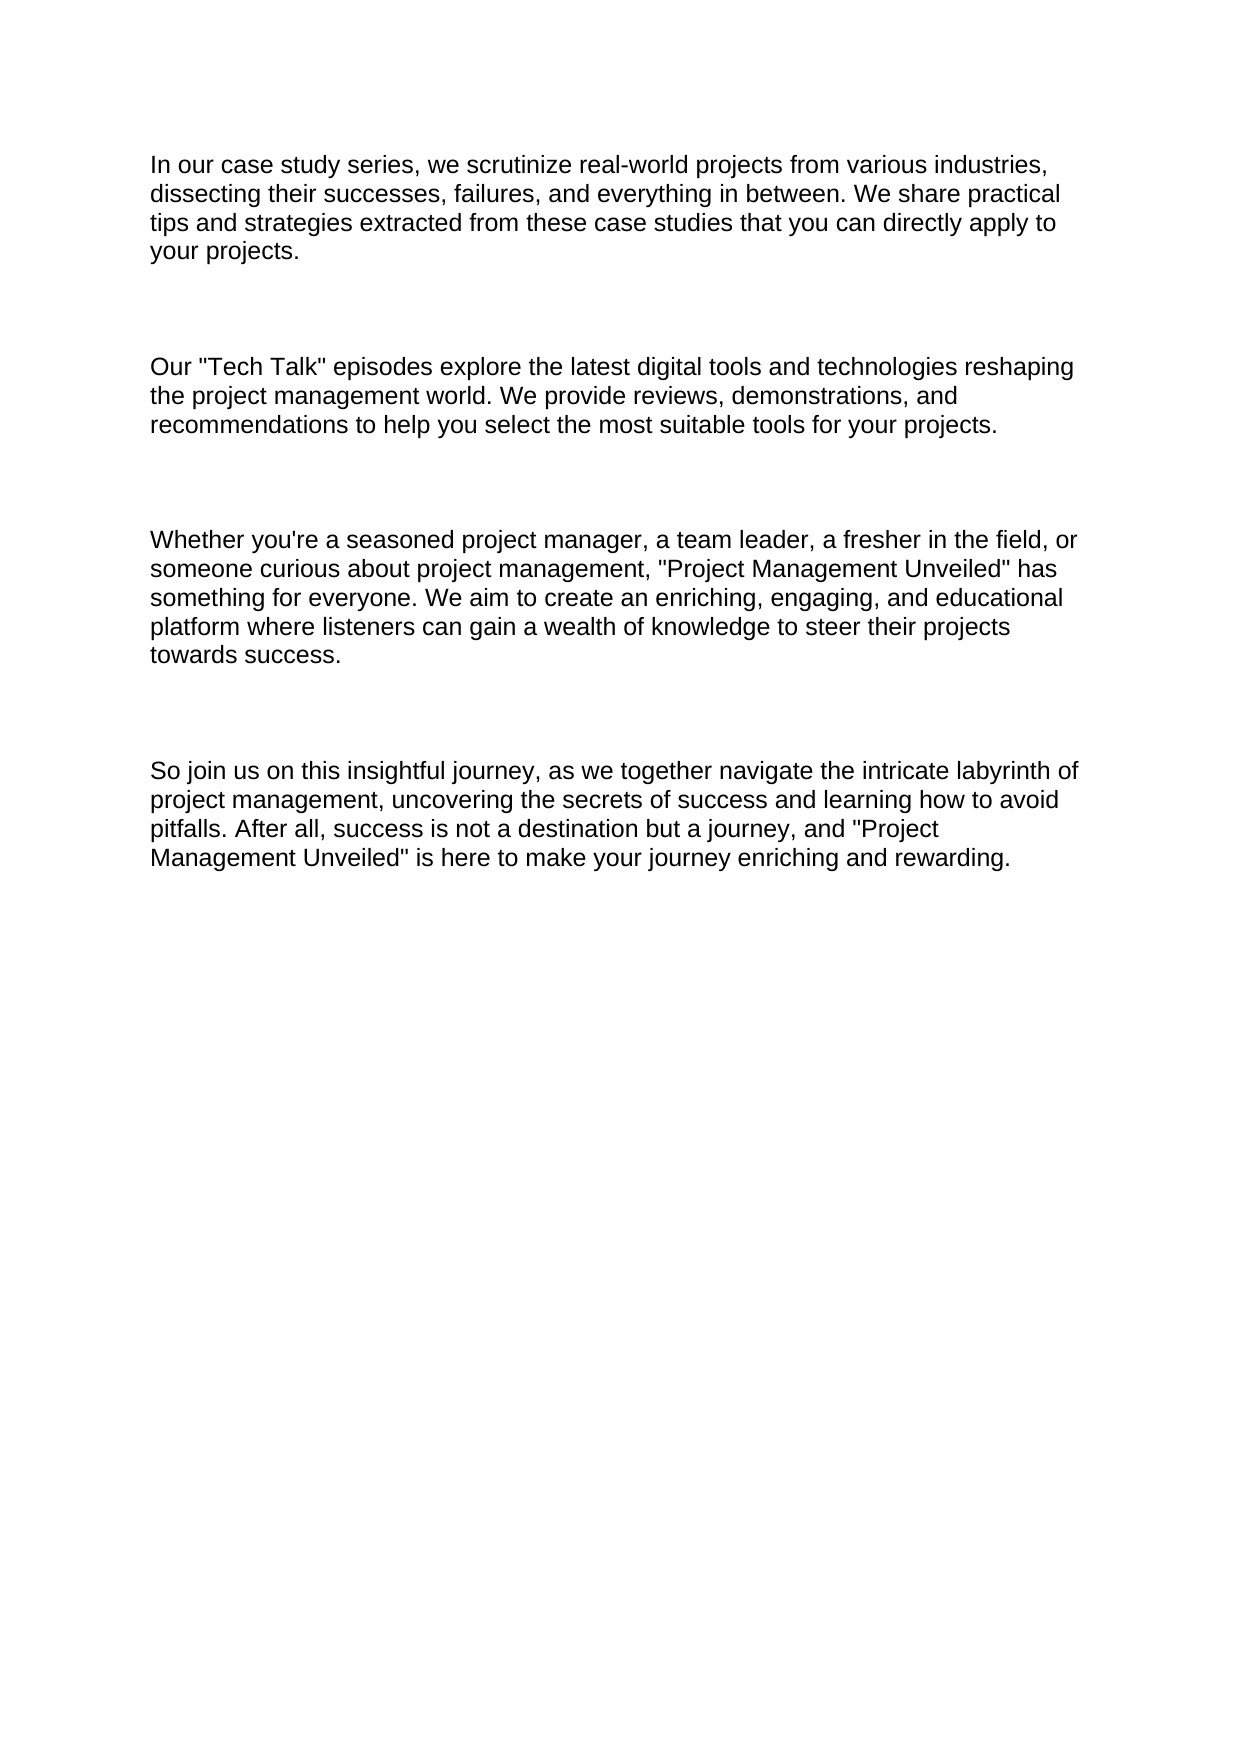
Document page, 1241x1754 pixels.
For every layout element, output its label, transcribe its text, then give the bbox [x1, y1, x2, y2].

text Our "Tech Talk" episodes explore the latest digital tools and technologies reshaping the project management world. We provide reviews, demonstrations, and recommendations to help you select the most suitable tools for your projects. [150, 352, 1090, 438]
text So join us on this insightful journey, as we together navigate the intricate labyrinth of project management, uncovering the secrets of success and learning how to avoid pitfalls. After all, success is not a destination but a journey, and "Project Management Unveiled" is here to make your journey enriching and rewarding. [150, 756, 1090, 871]
text In our case study series, we scrutinize real-world projects from various industries, dissecting their successes, failures, and everything in between. We share practical tips and strategies extracted from these case studies that you can directly apply to your projects. [150, 150, 1090, 265]
text Whether you're a seasoned project manager, a team leader, a fresher in the field, or someone curious about project management, "Project Management Unveiled" has something for everyone. We aim to create an enriching, engaging, and educational platform where listeners can gain a wealth of knowledge to steer their projects towards success. [150, 525, 1090, 669]
